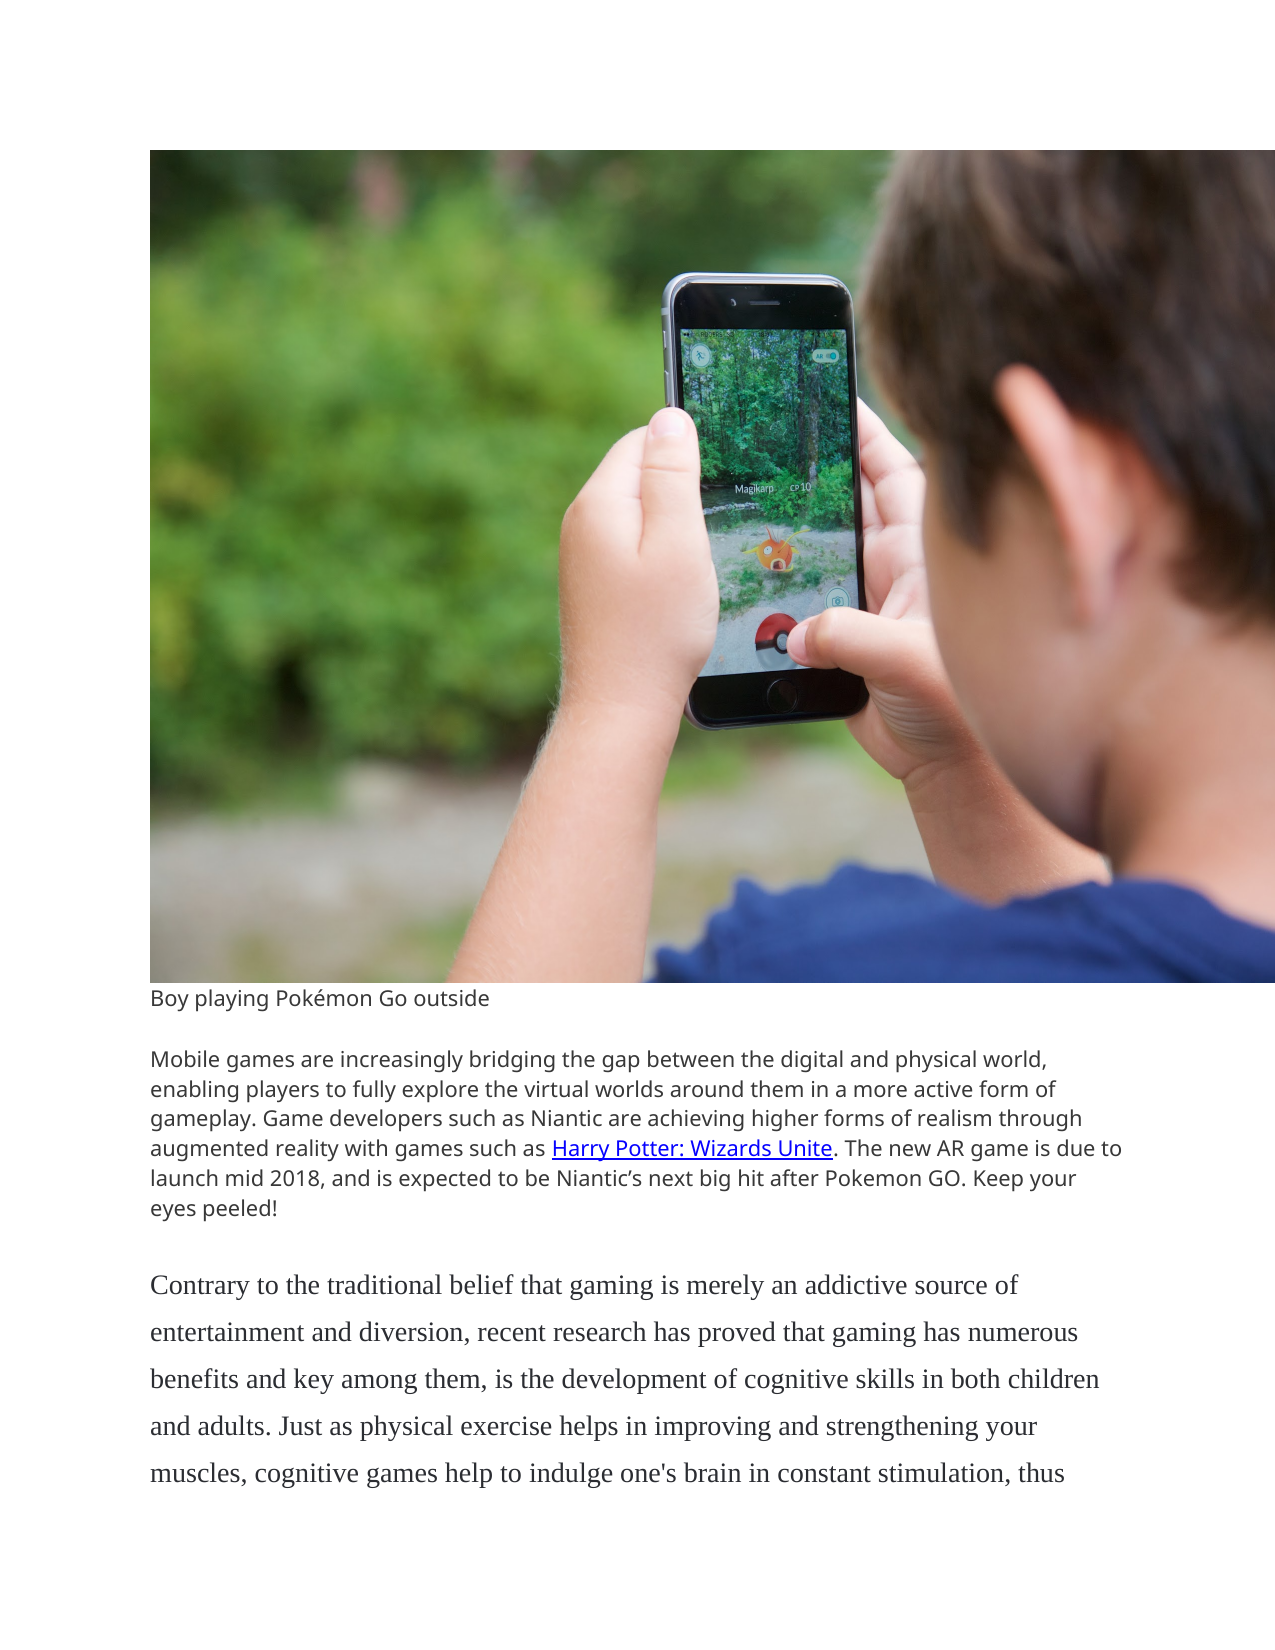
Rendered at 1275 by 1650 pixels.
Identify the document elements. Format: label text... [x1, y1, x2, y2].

text Mobile games are increasingly bridging the gap between the digital and physical world, enabling players to fully explore the virtual worlds around them in a more active form of gameplay. Game developers such as Niantic are achieving higher forms of realism through augmented reality with games such as Harry Potter: Wizards Unite. The new AR game is due to launch mid 2018, and is expected to be Niantic’s next big hit after Pokemon GO. Keep your eyes peeled! [150, 1044, 1125, 1223]
picture [150, 150, 1275, 983]
text Boy playing Pokémon Go outside [150, 983, 1125, 1013]
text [150, 1254, 1125, 1488]
